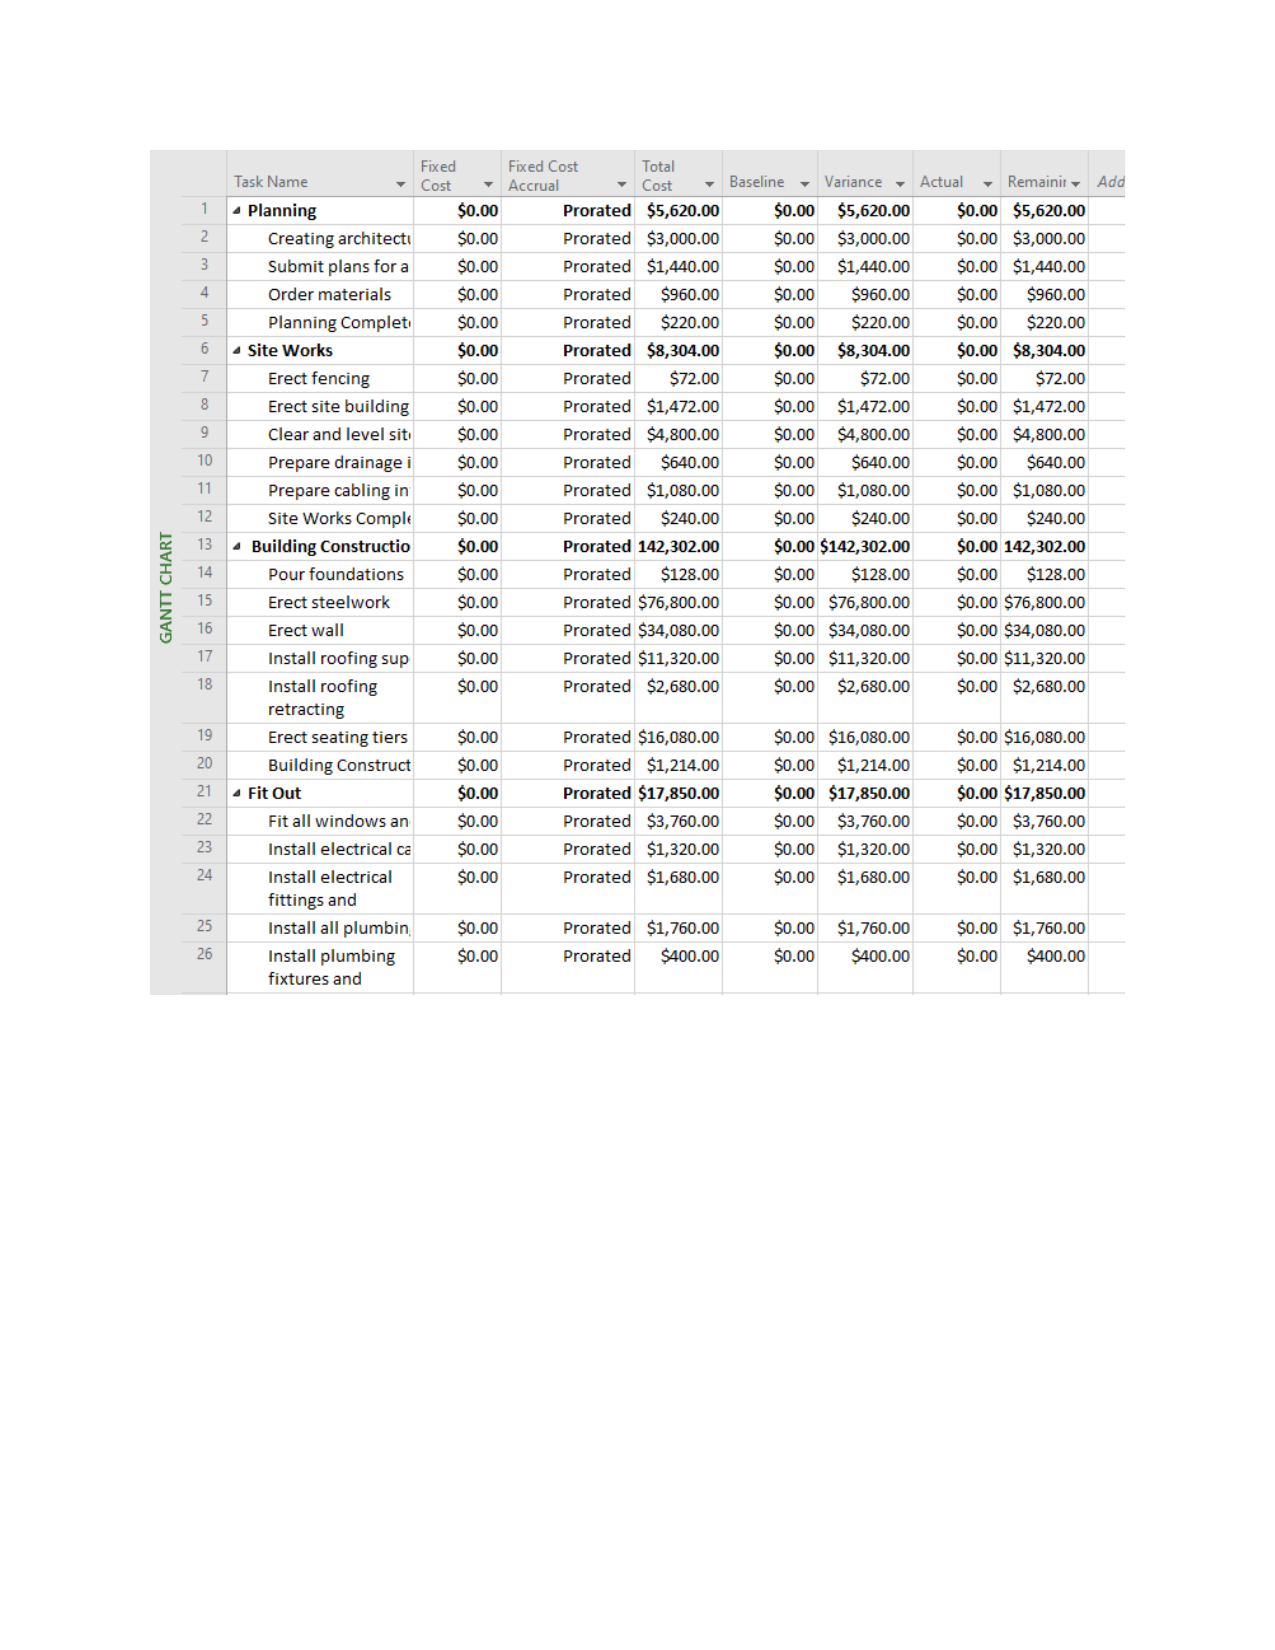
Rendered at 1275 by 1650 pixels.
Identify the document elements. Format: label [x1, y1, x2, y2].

picture [150, 150, 1125, 995]
